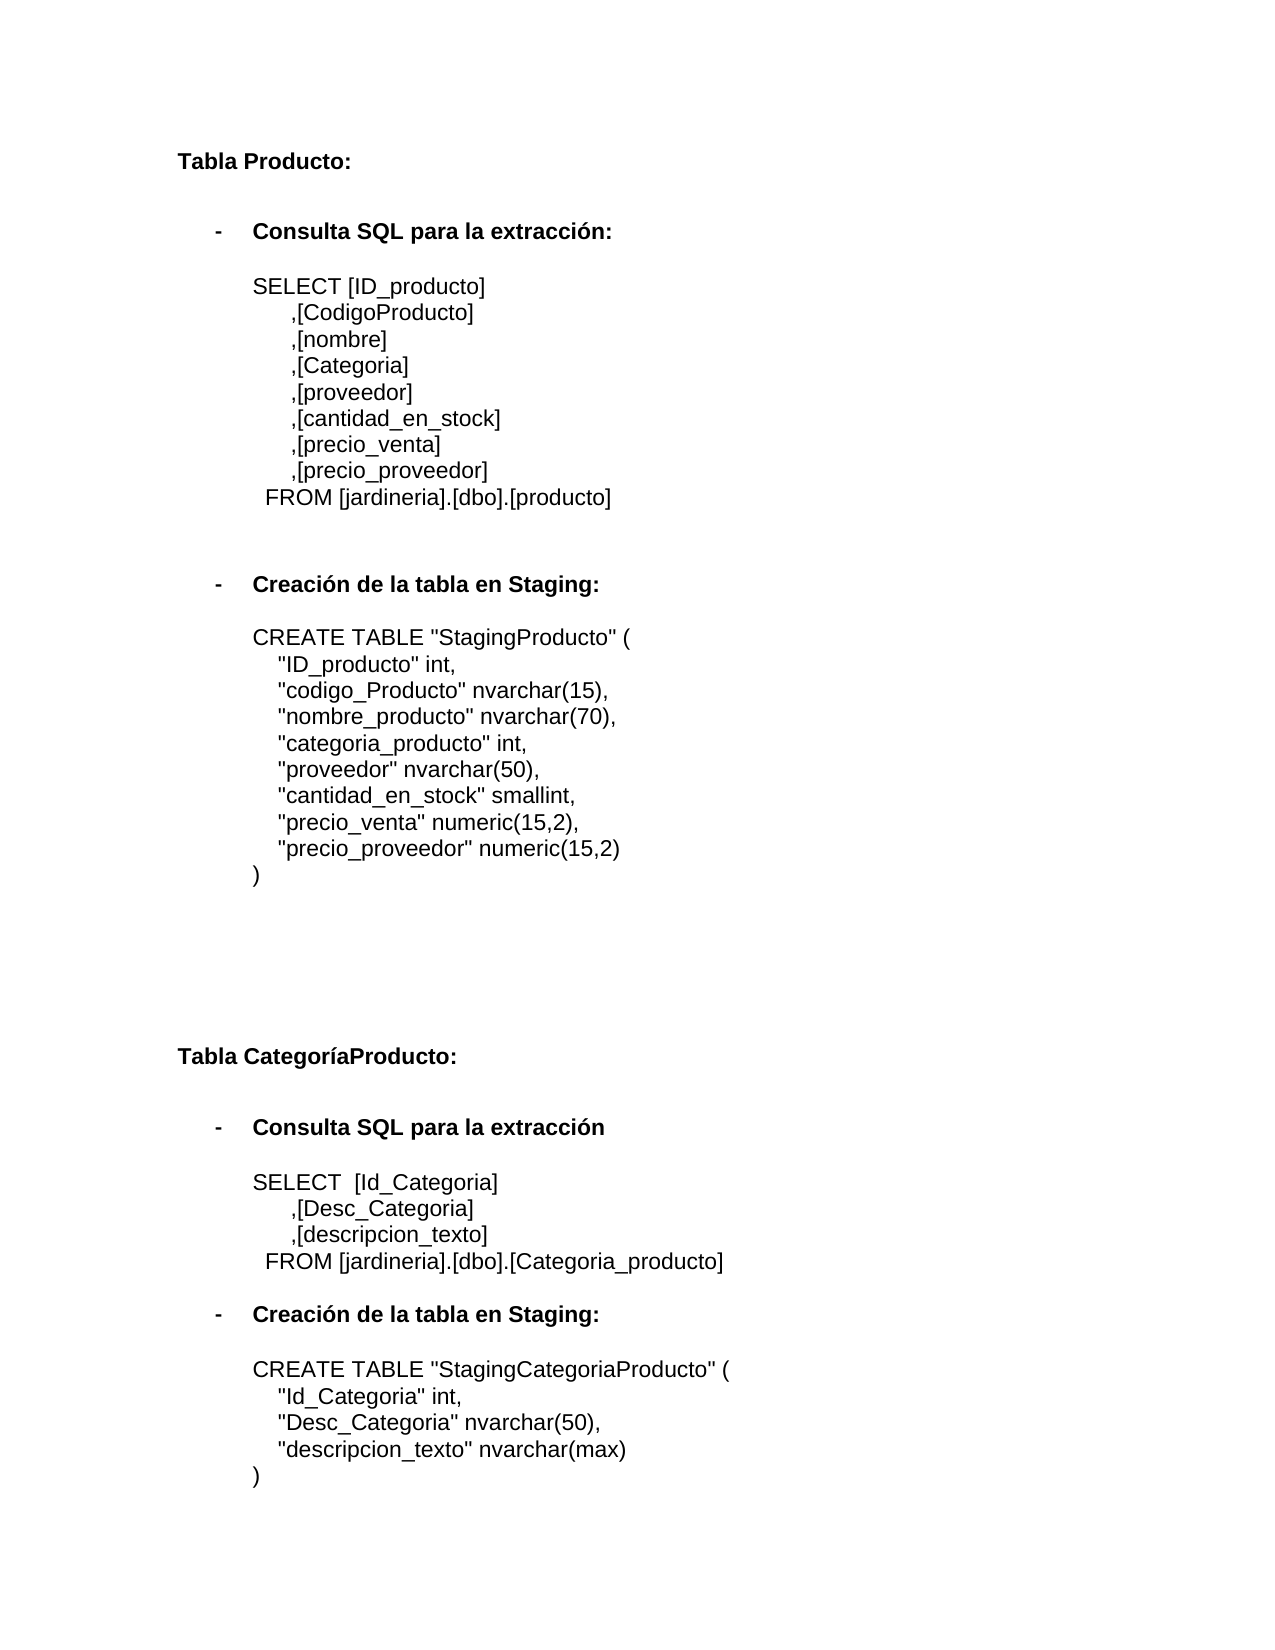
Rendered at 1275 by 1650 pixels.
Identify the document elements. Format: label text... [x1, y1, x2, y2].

list "proveedor" nvarchar(50), [252, 756, 1098, 782]
list Consulta SQL para la extracción: [215, 217, 1098, 245]
text Tabla CategoríaProducto: [177, 1043, 1098, 1069]
list SELECT [Id_Categoria] [252, 1169, 1098, 1195]
list CREATE TABLE "StagingCategoriaProducto" ( [252, 1356, 1098, 1383]
list "precio_proveedor" numeric(15,2) [252, 835, 1098, 861]
list ,[precio_venta] [252, 431, 1098, 457]
list ) [252, 1462, 1098, 1488]
list "nombre_producto" nvarchar(70), [252, 703, 1098, 730]
list "ID_producto" int, [252, 651, 1098, 677]
list "precio_venta" numeric(15,2), [252, 809, 1098, 835]
list "cantidad_en_stock" smallint, [252, 782, 1098, 809]
list Consulta SQL para la extracción [215, 1113, 1098, 1141]
list ,[proveedor] [252, 378, 1098, 405]
text Tabla Producto: [177, 148, 1098, 174]
list CREATE TABLE "StagingProducto" ( [252, 624, 1098, 651]
list "descripcion_texto" nvarchar(max) [252, 1436, 1098, 1462]
list ,[descripcion_texto] [252, 1221, 1098, 1248]
list Creación de la tabla en Staging: [215, 570, 1098, 598]
list SELECT [ID_producto] [252, 273, 1098, 299]
list FROM [jardineria].[dbo].[producto] [252, 484, 1098, 510]
list "categoria_producto" int, [252, 730, 1098, 756]
list ) [252, 861, 1098, 888]
list ,[CodigoProducto] [252, 299, 1098, 326]
list "Id_Categoria" int, [252, 1383, 1098, 1409]
list ,[Desc_Categoria] [252, 1195, 1098, 1221]
list ,[precio_proveedor] [252, 457, 1098, 484]
list FROM [jardineria].[dbo].[Categoria_producto] [252, 1248, 1098, 1274]
list "Desc_Categoria" nvarchar(50), [252, 1409, 1098, 1436]
list ,[nombre] [252, 326, 1098, 352]
list ,[cantidad_en_stock] [252, 405, 1098, 431]
list Creación de la tabla en Staging: [215, 1300, 1098, 1328]
list "codigo_Producto" nvarchar(15), [252, 677, 1098, 703]
list ,[Categoria] [252, 352, 1098, 378]
